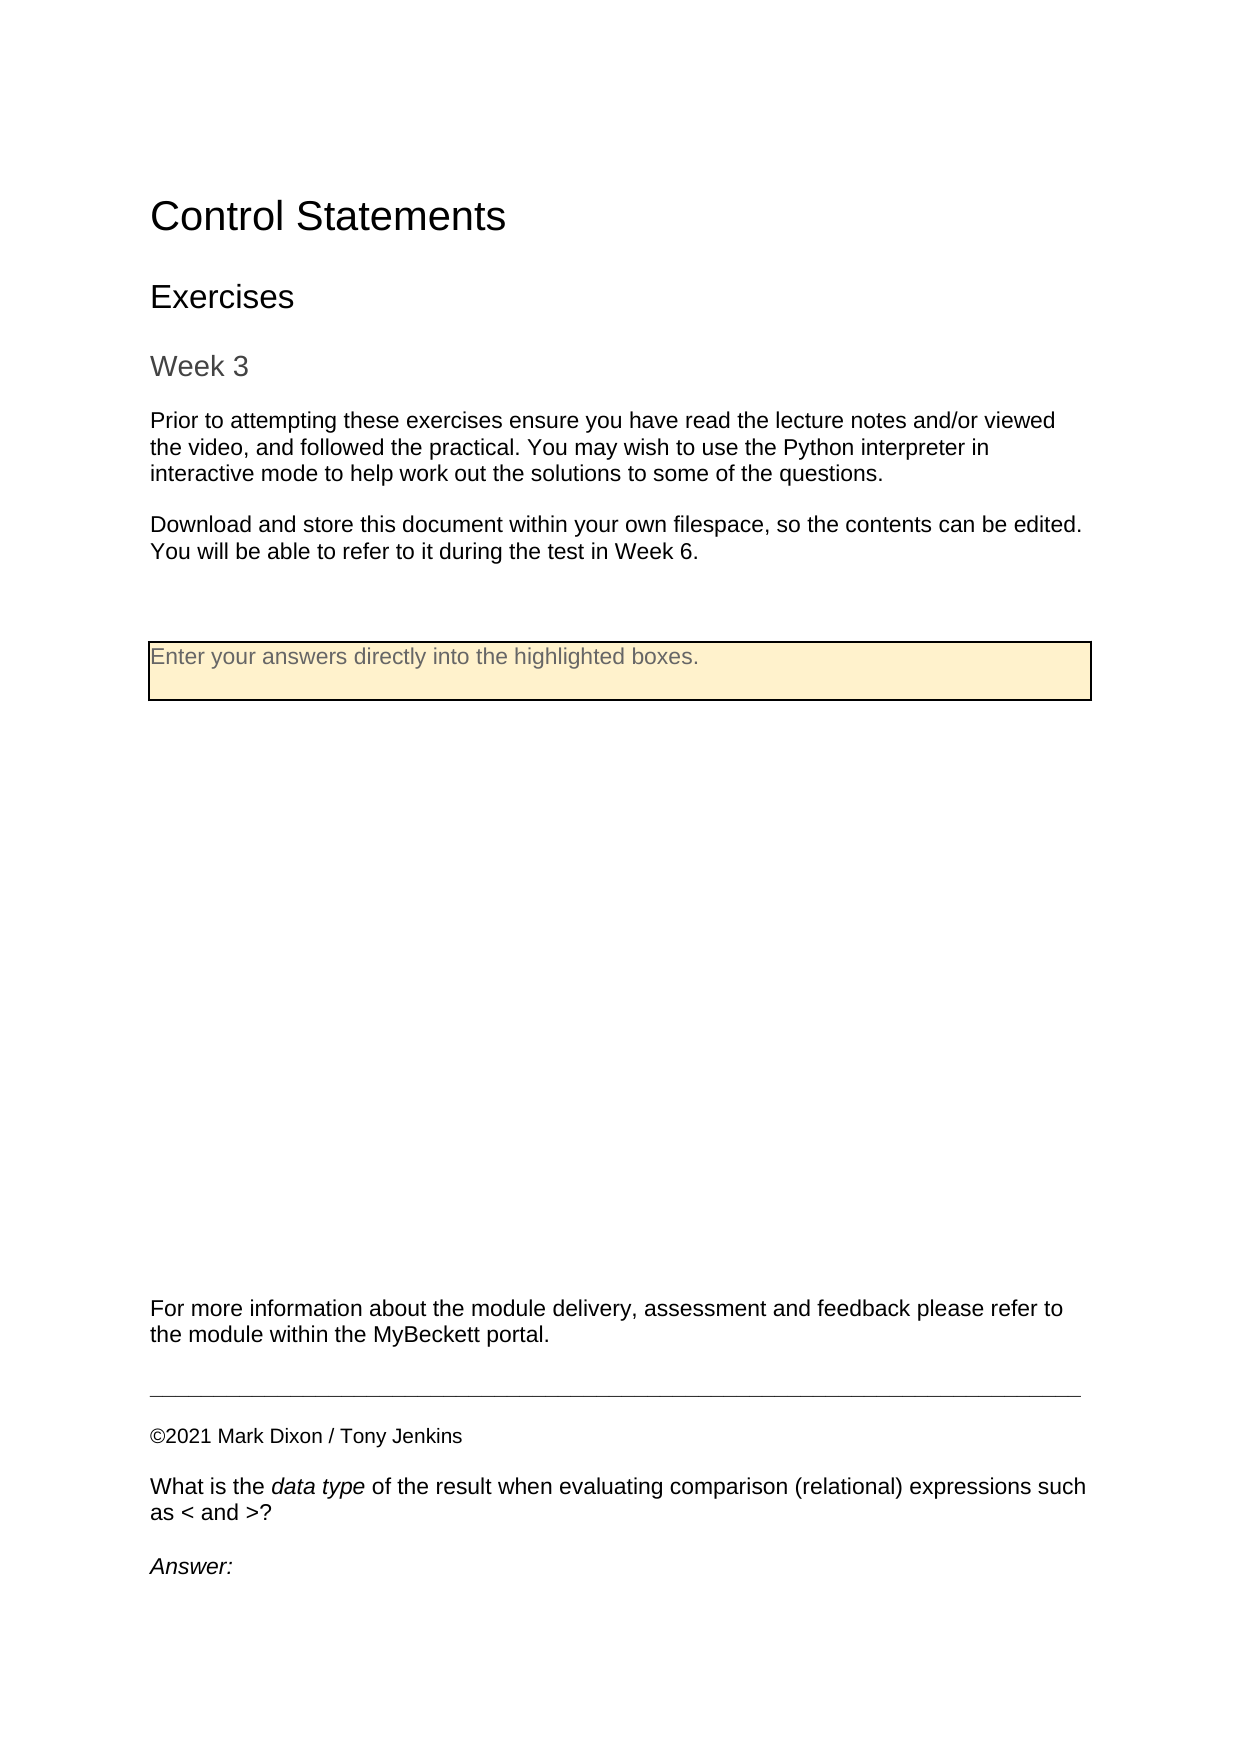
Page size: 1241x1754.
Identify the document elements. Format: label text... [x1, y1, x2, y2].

subtitle ©2021 Mark Dixon / Tony Jenkins [150, 1424, 1090, 1448]
subtitle Week 3 [150, 349, 1090, 382]
subtitle Exercises [150, 277, 1090, 316]
subtitle Control Statements [150, 192, 1090, 239]
text Answer: [150, 1553, 1090, 1579]
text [150, 1373, 1090, 1399]
text What is the data type of the result when evaluating comparison (relational) expressions such as < and >? [150, 1473, 1090, 1528]
text Download and store this document within your own filespace, so the contents can be edited. You will be able to refer to it during the test in Week 6. [150, 511, 1090, 564]
text For more information about the module delivery, assessment and feedback please refer to the module within the MyBeckett portal. [150, 1295, 1090, 1348]
text Prior to attempting these exercises ensure you have read the lecture notes and/or viewed the video, and followed the practical. You may wish to use the Python interpreter in interactive mode to help work out the solutions to some of the questions. [150, 407, 1090, 486]
text Enter your answers directly into the highlighted boxes. [150, 643, 1090, 669]
